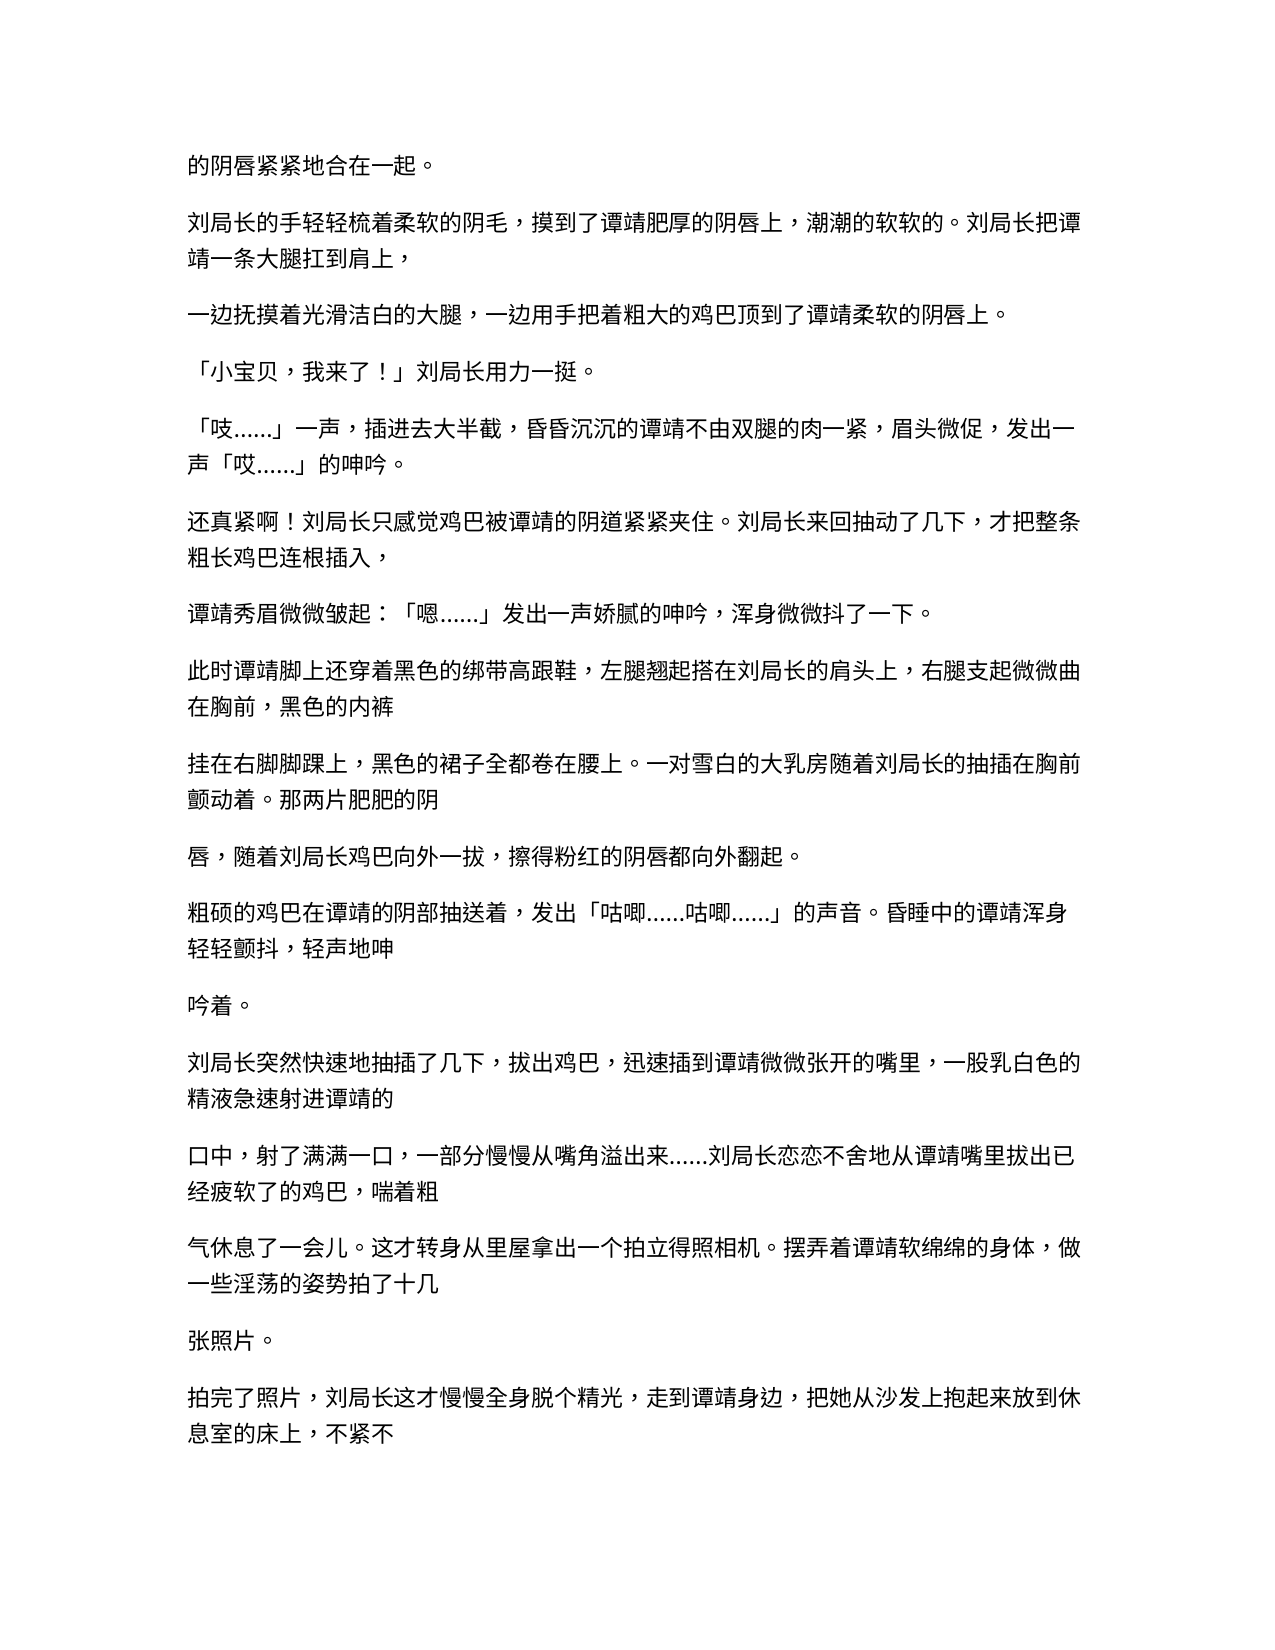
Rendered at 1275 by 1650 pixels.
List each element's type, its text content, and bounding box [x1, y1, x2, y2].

text 「小宝贝，我来了！」刘局长用力一挺。 [187, 356, 1087, 387]
text 气休息了一会儿。这才转身从里屋拿出一个拍立得照相机。摆弄着谭靖软绵绵的身体，做一些淫荡的姿势拍了十几 [187, 1232, 1087, 1299]
text 刘局长突然快速地抽插了几下，拔出鸡巴，迅速插到谭靖微微张开的嘴里，一股乳白色的精液急速射进谭靖的 [187, 1047, 1087, 1114]
text 吟着。 [187, 990, 1087, 1021]
text 拍完了照片，刘局长这才慢慢全身脱个精光，走到谭靖身边，把她从沙发上抱起来放到休息室的床上，不紧不 [187, 1382, 1087, 1449]
text 此时谭靖脚上还穿着黑色的绑带高跟鞋，左腿翘起搭在刘局长的肩头上，右腿支起微微曲在胸前，黑色的内裤 [187, 655, 1087, 722]
text 挂在右脚脚踝上，黑色的裙子全都卷在腰上。一对雪白的大乳房随着刘局长的抽插在胸前颤动着。那两片肥肥的阴 [187, 748, 1087, 815]
text 一边抚摸着光滑洁白的大腿，一边用手把着粗大的鸡巴顶到了谭靖柔软的阴唇上。 [187, 299, 1087, 331]
text 的阴唇紧紧地合在一起。 [187, 150, 1087, 181]
text 唇，随着刘局长鸡巴向外一拔，擦得粉红的阴唇都向外翻起。 [187, 841, 1087, 872]
text 口中，射了满满一口，一部分慢慢从嘴角溢出来……刘局长恋恋不舍地从谭靖嘴里拔出已经疲软了的鸡巴，喘着粗 [187, 1139, 1087, 1207]
text 刘局长的手轻轻梳着柔软的阴毛，摸到了谭靖肥厚的阴唇上，潮潮的软软的。刘局长把谭靖一条大腿扛到肩上， [187, 207, 1087, 274]
text 张照片。 [187, 1325, 1087, 1356]
text 「吱……」一声，插进去大半截，昏昏沉沉的谭靖不由双腿的肉一紧，眉头微促，发出一声「哎……」的呻吟。 [187, 413, 1087, 480]
text 谭靖秀眉微微皱起：「嗯……」发出一声娇腻的呻吟，浑身微微抖了一下。 [187, 598, 1087, 630]
text 还真紧啊！刘局长只感觉鸡巴被谭靖的阴道紧紧夹住。刘局长来回抽动了几下，才把整条粗长鸡巴连根插入， [187, 506, 1087, 573]
text 粗硕的鸡巴在谭靖的阴部抽送着，发出「咕唧……咕唧……」的声音。昏睡中的谭靖浑身轻轻颤抖，轻声地呻 [187, 897, 1087, 964]
